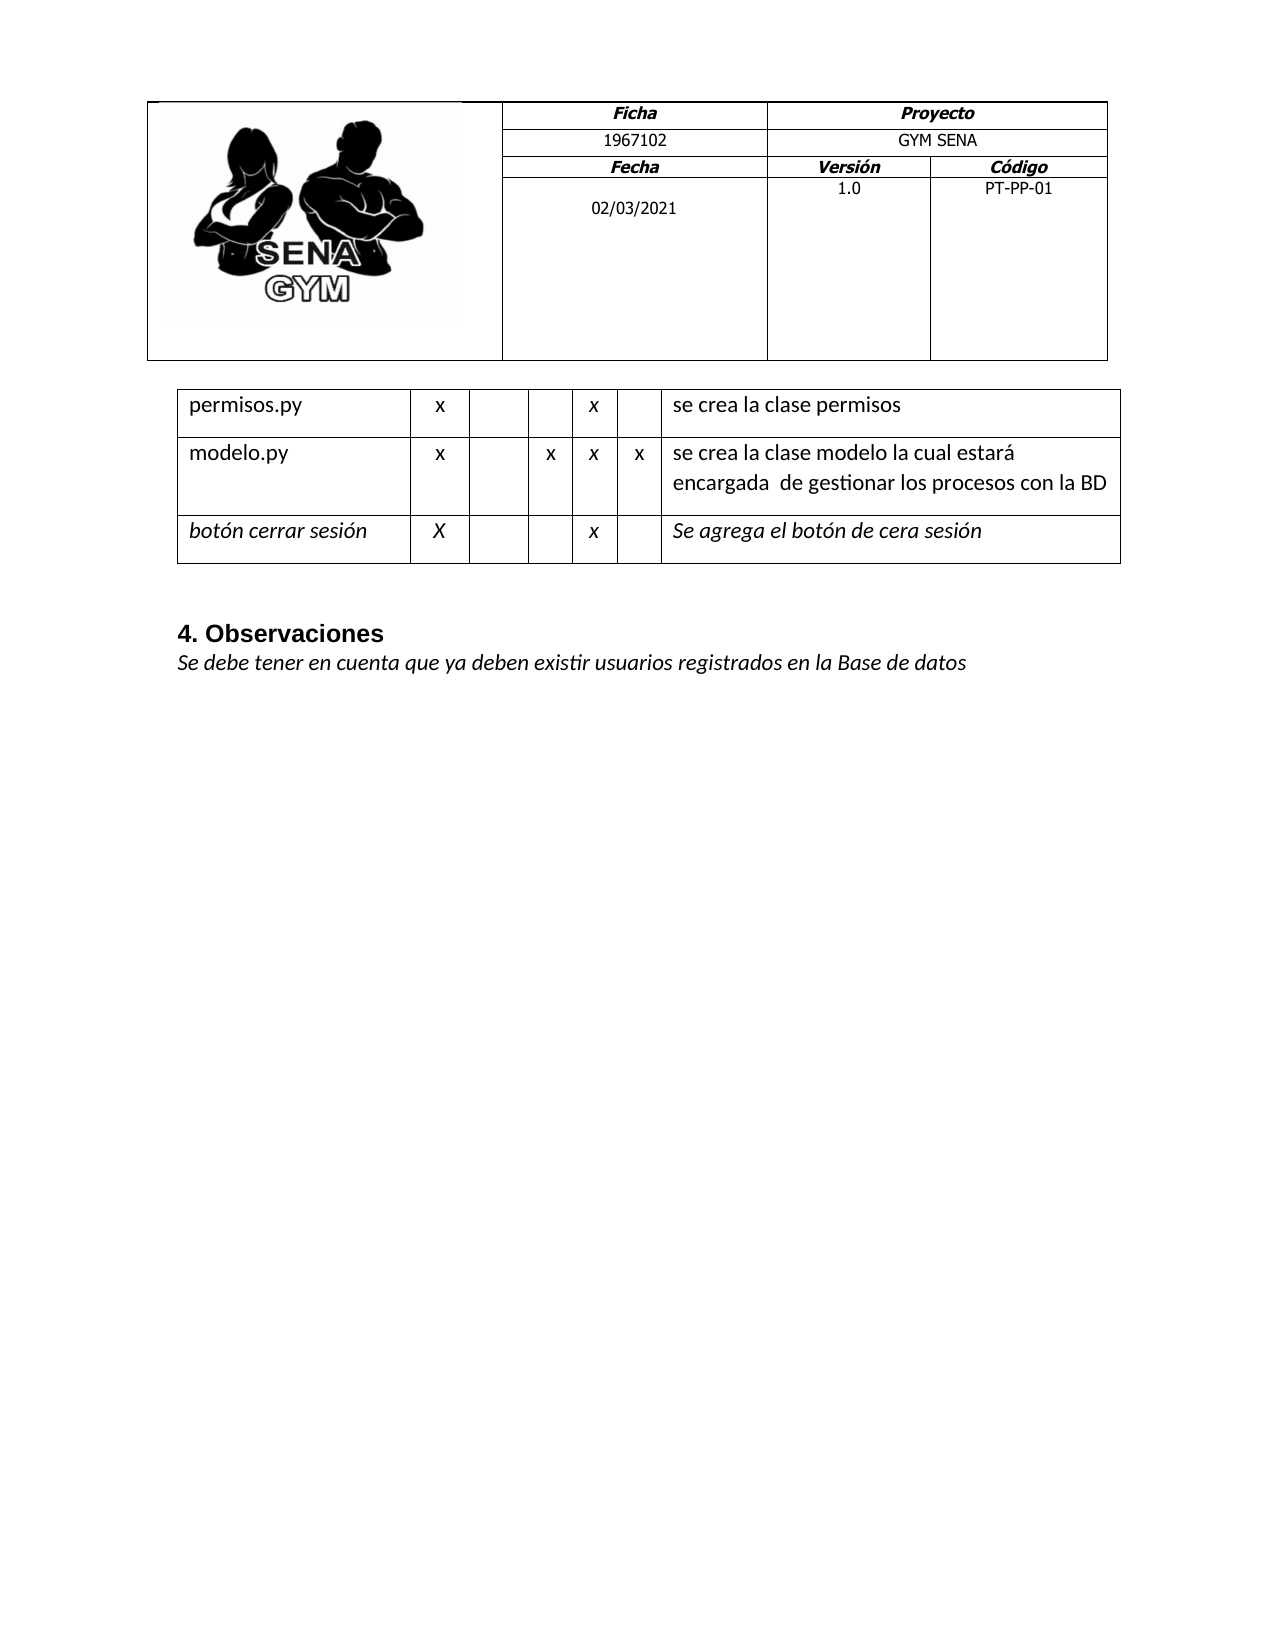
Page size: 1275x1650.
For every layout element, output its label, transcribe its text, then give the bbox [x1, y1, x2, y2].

subtitle 4. Observaciones [177, 619, 1098, 648]
text Se debe tener en cuenta que ya deben existir usuarios registrados en la Base de datos [177, 648, 1098, 676]
table_cell modelo.py [178, 438, 410, 515]
table_cell x [411, 438, 469, 515]
table_cell X [411, 516, 469, 563]
table_cell Se agrega el botón de cera sesión [662, 516, 1120, 563]
picture [158, 102, 462, 323]
table_cell x [573, 516, 617, 563]
table_cell [470, 438, 528, 515]
table_cell [529, 390, 572, 437]
table_cell [529, 516, 572, 563]
table_cell x [573, 390, 617, 437]
table_cell x [529, 438, 572, 515]
table_cell x [411, 390, 469, 437]
table_cell botón cerrar sesión [178, 516, 410, 563]
table_cell x [618, 438, 661, 515]
table_cell [470, 390, 528, 437]
table_cell x [573, 438, 617, 515]
table_cell permisos.py [178, 390, 410, 437]
table_cell se crea la clase permisos [662, 390, 1120, 437]
table_cell [618, 516, 661, 563]
table_cell se crea la clase modelo la cual estará encargada de gestionar los procesos con la BD [662, 438, 1120, 515]
table_cell [470, 516, 528, 563]
table_cell [618, 390, 661, 437]
